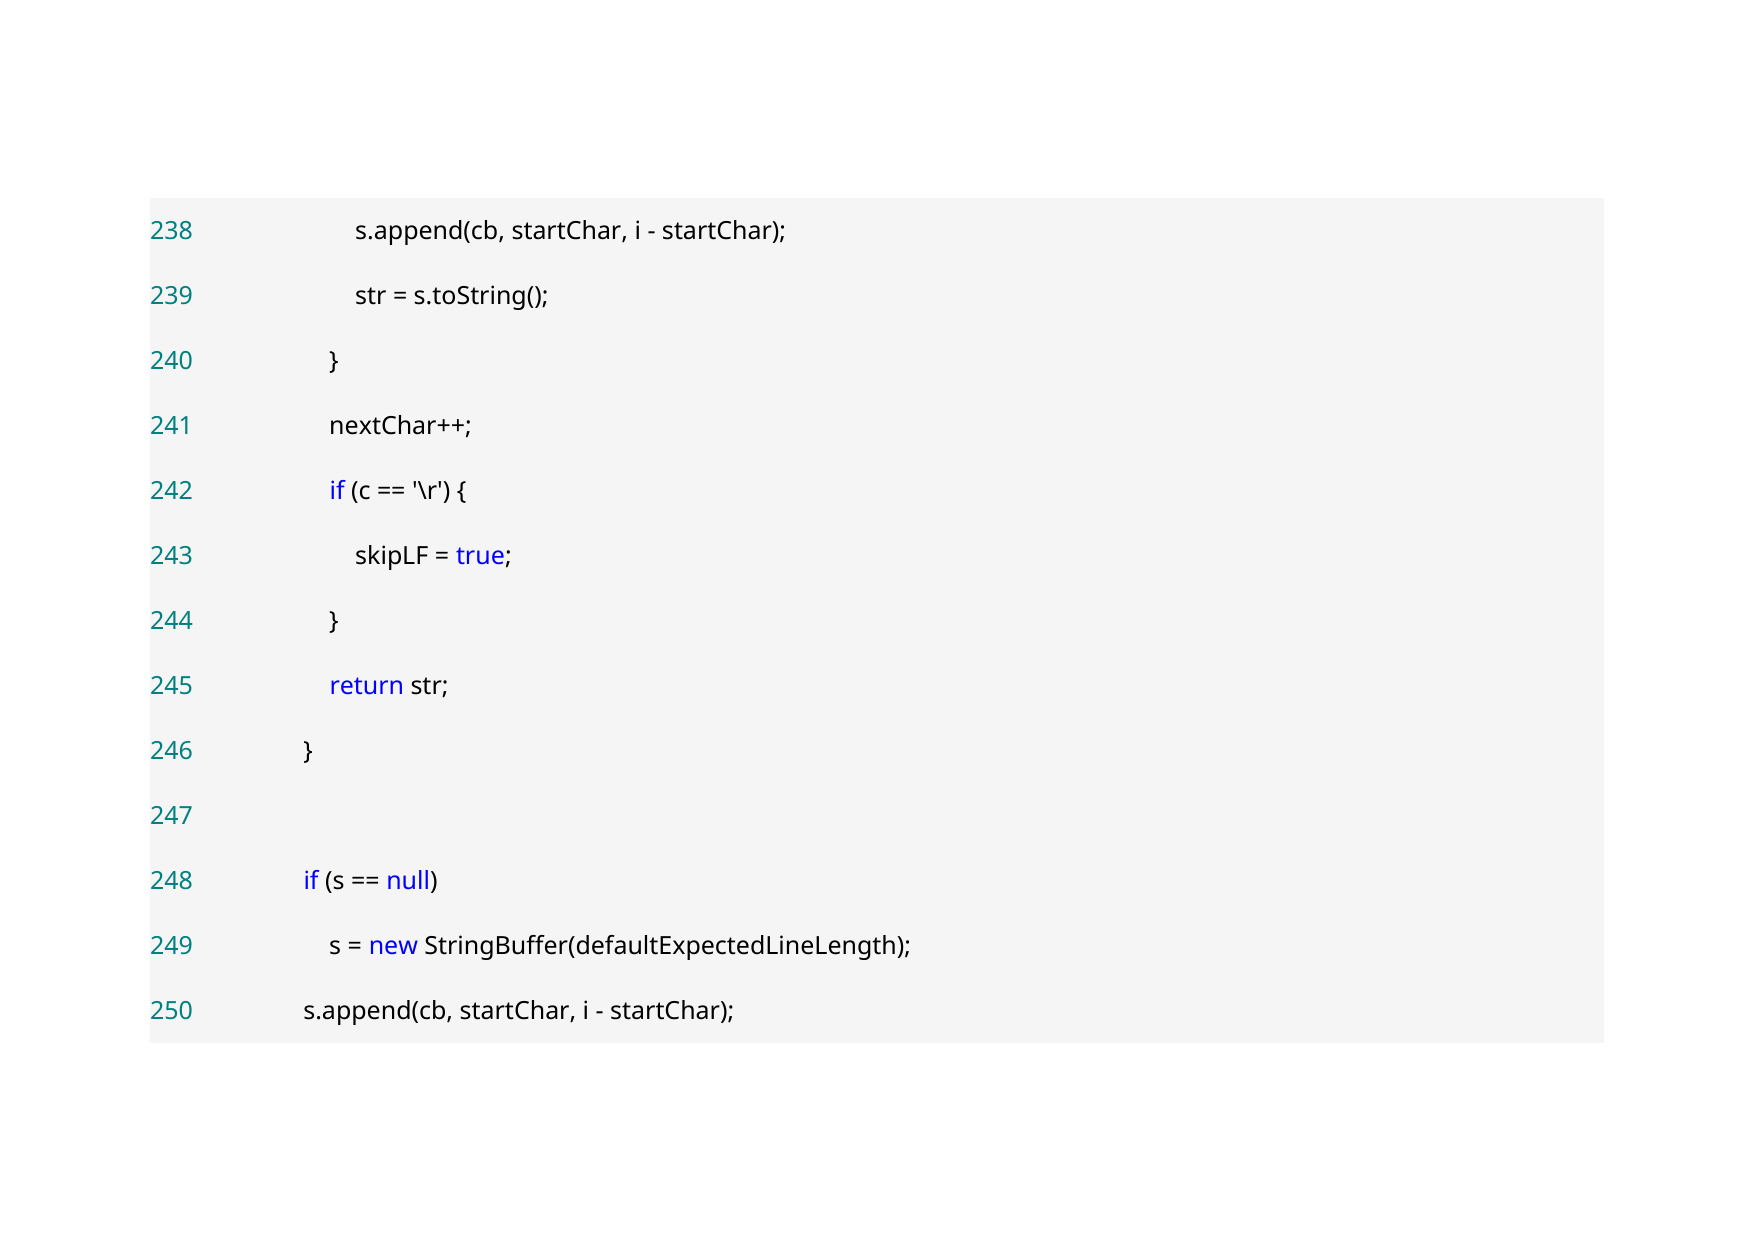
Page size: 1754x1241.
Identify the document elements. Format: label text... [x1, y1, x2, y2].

text 238 s.append(cb, startChar, i - startChar); [150, 198, 1604, 263]
text 248 if (s == null) [150, 848, 1604, 913]
text 241 nextChar++; [150, 393, 1604, 458]
text 246 } [150, 718, 1604, 783]
text 249 s = new StringBuffer(defaultExpectedLineLength); [150, 913, 1604, 978]
text 245 return str; [150, 653, 1604, 718]
text 244 } [150, 588, 1604, 653]
text 242 if (c == '\r') { [150, 458, 1604, 523]
text 250 s.append(cb, startChar, i - startChar); [150, 978, 1604, 1043]
text 243 skipLF = true; [150, 523, 1604, 588]
text 240 } [150, 328, 1604, 393]
text 247 [150, 783, 1604, 848]
text 239 str = s.toString(); [150, 263, 1604, 328]
